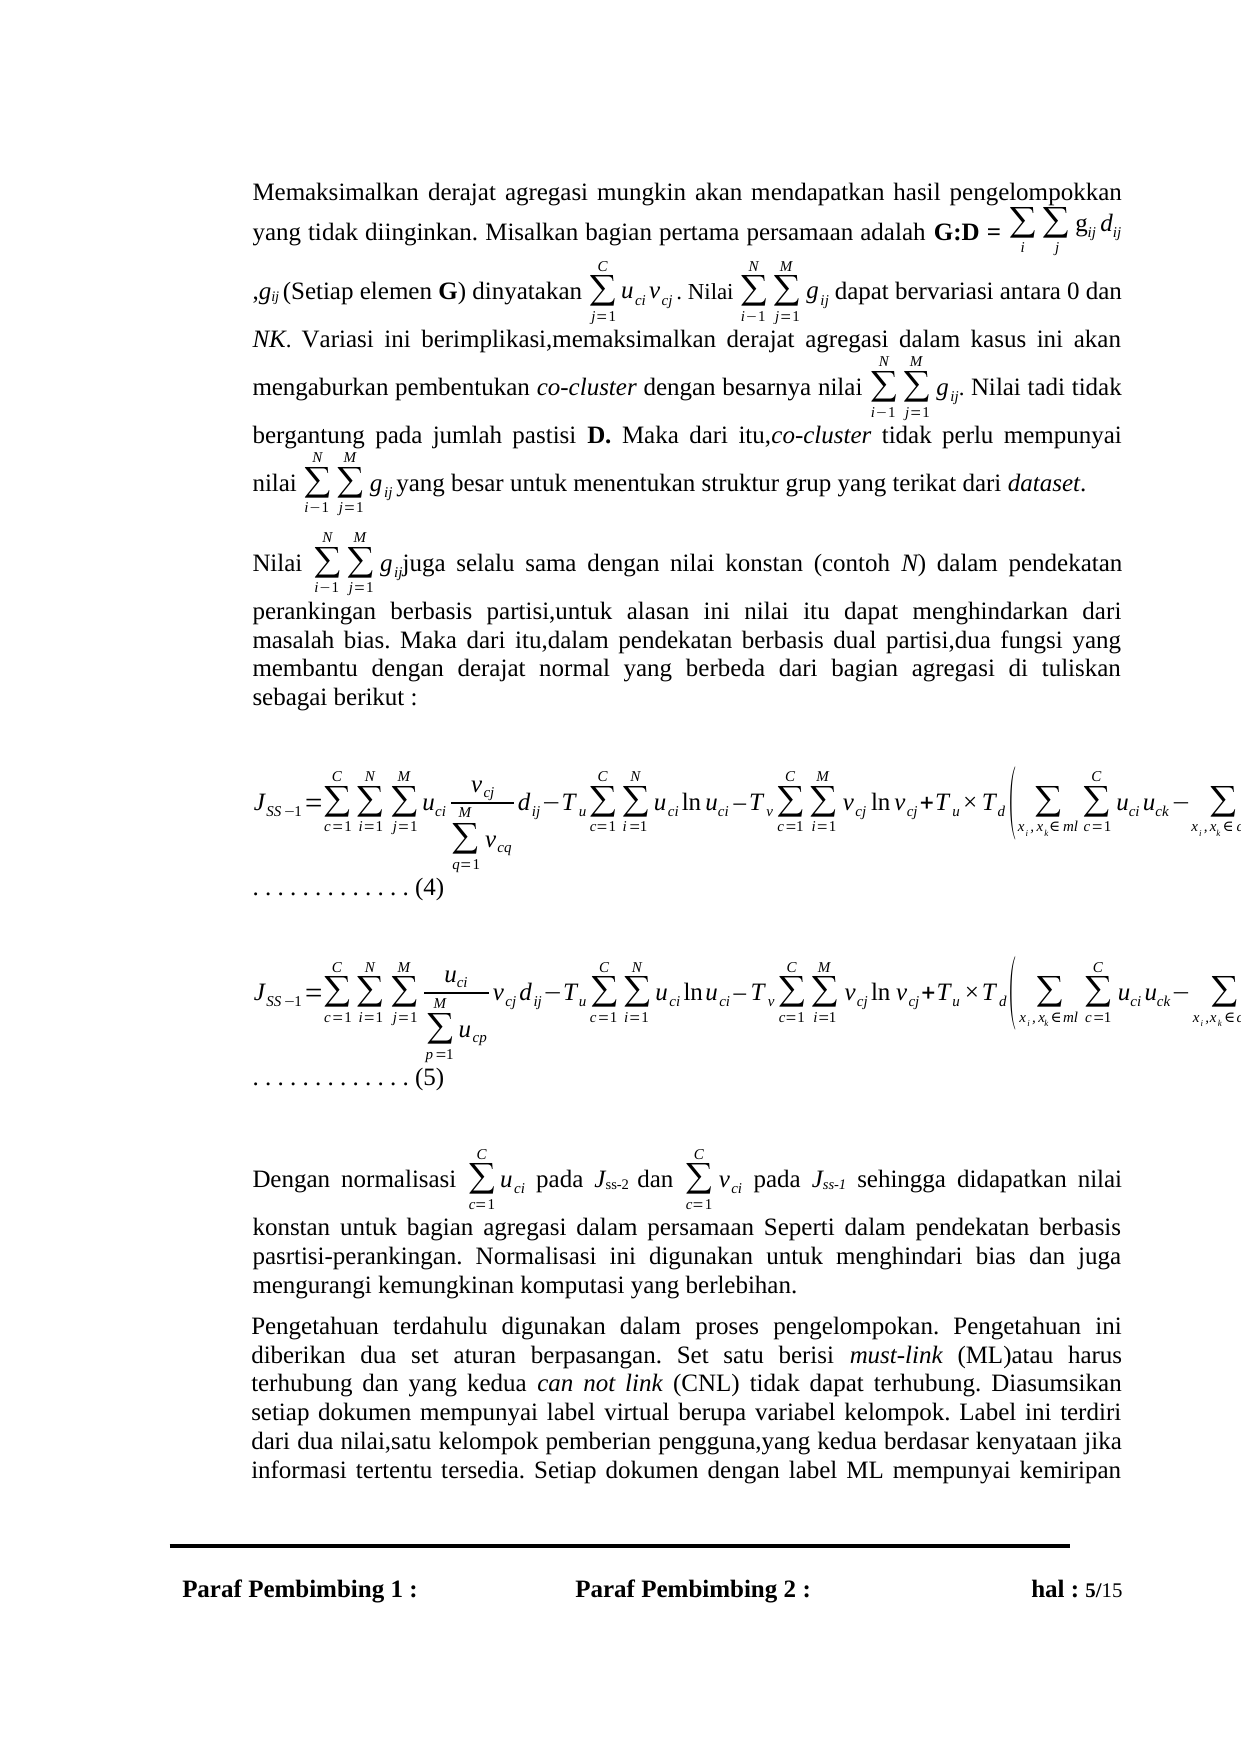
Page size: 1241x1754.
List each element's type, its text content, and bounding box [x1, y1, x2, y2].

text . . . . . . . . . . . . . (4) [252, 765, 1122, 901]
text Memaksimalkan derajat agregasi mungkin akan mendapatkan hasil pengelompokkan yang tidak diinginkan. Misalkan bagian pertama persamaan adalah G:D = ,gij (Setiap elemen G) dinyatakan . Nilai dapat bervariasi antara 0 dan NK. Variasi ini berimplikasi,memaksimalkan derajat agregasi dalam kasus ini akan mengaburkan pembentukan co-cluster dengan besarnya nilai . Nilai tadi tidak bergantung pada jumlah pastisi D. Maka dari itu,co-cluster tidak perlu mempunyai nilai yang besar untuk menentukan struktur grup yang terikat dari dataset. [252, 177, 1122, 516]
text . . . . . . . . . . . . . (5) [252, 955, 1122, 1091]
text Nilai juga selalu sama dengan nilai konstan (contoh N) dalam pendekatan perankingan berbasis partisi,untuk alasan ini nilai itu dapat menghindarkan dari masalah bias. Maka dari itu,dalam pendekatan berbasis dual partisi,dua fungsi yang membantu dengan derajat normal yang berbeda dari bagian agregasi di tuliskan sebagai berikut : [252, 529, 1122, 711]
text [251, 1311, 1122, 1483]
text Dengan normalisasi pada Jss-2 dan pada Jss-1 sehingga didapatkan nilai konstan untuk bagian agregasi dalam persamaan Seperti dalam pendekatan berbasis pasrtisi-perankingan. Normalisasi ini digunakan untuk menghindari bias dan juga mengurangi kemungkinan komputasi yang berlebihan. [252, 1145, 1122, 1298]
